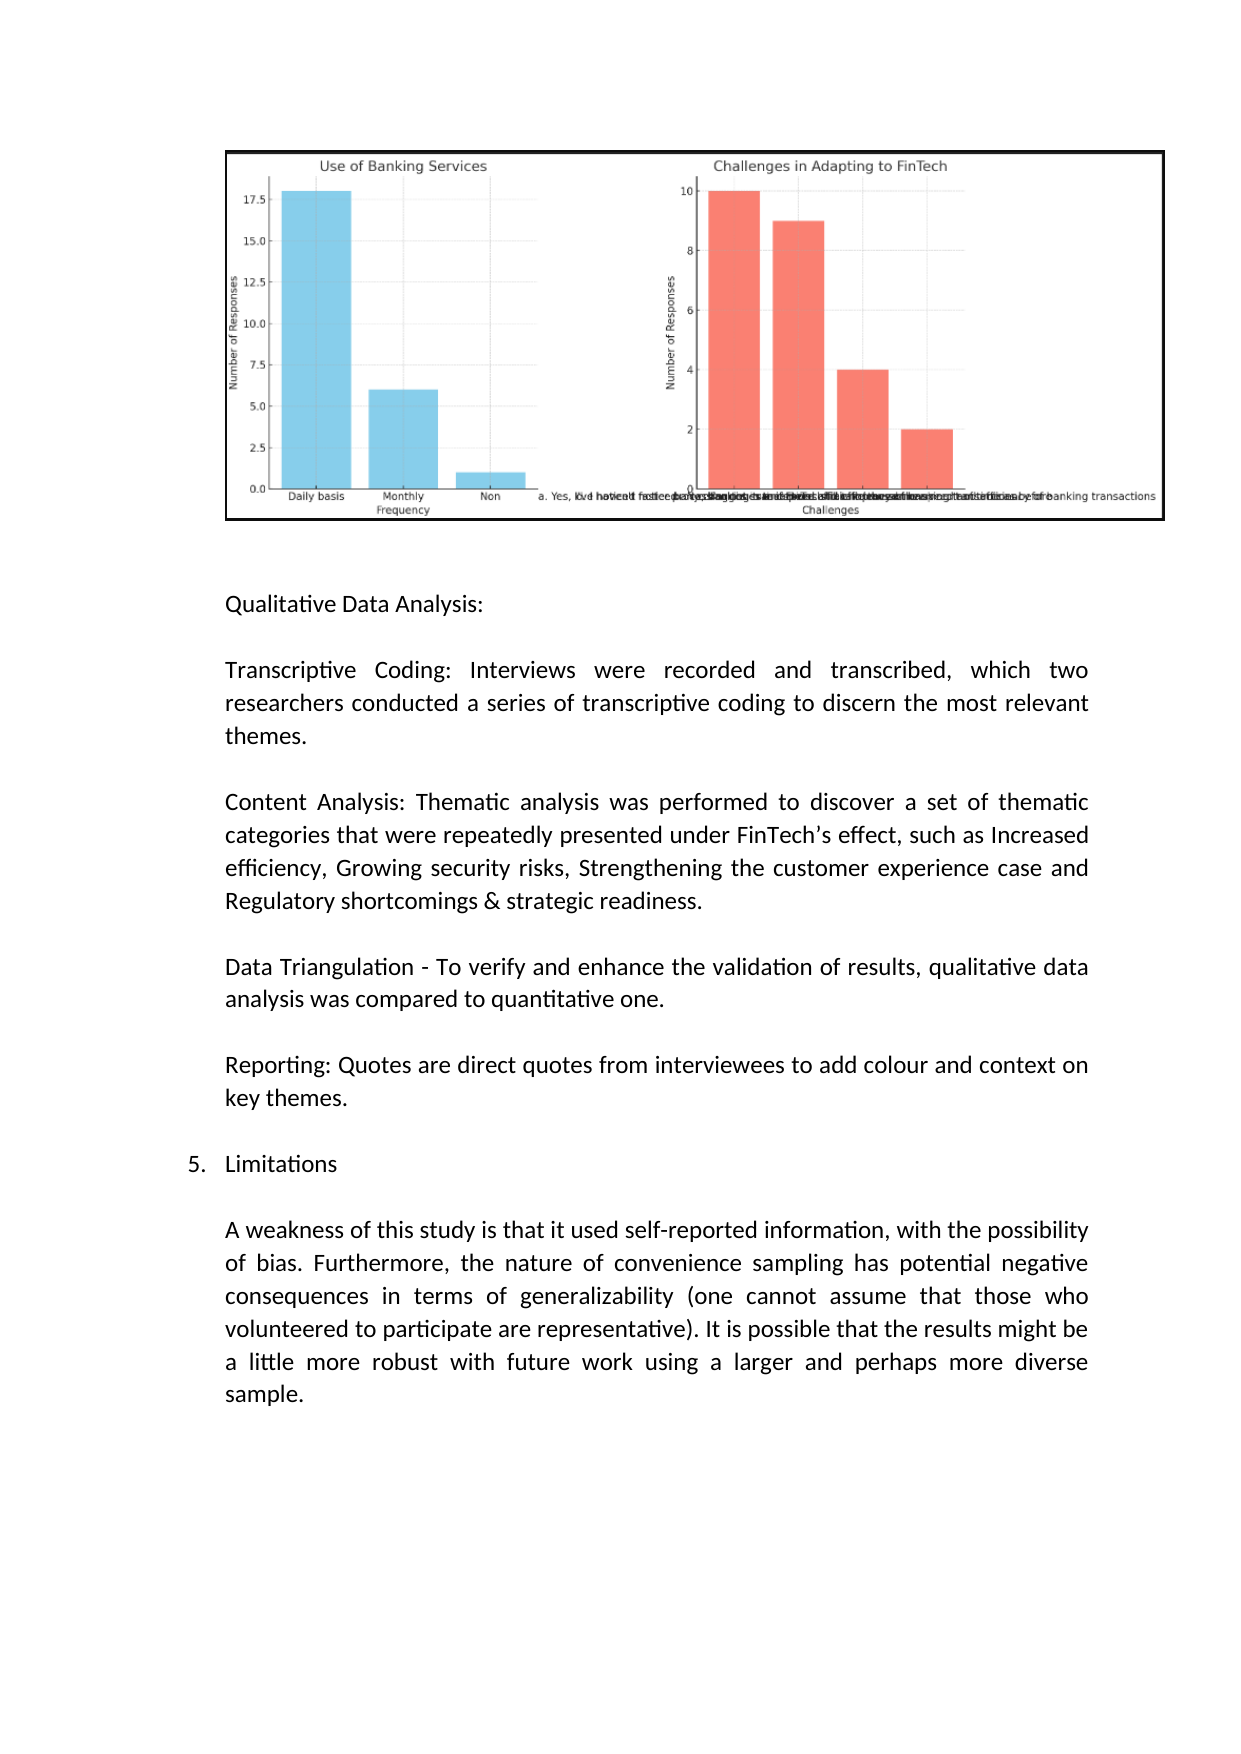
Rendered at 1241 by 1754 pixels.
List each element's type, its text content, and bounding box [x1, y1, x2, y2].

list A weakness of this study is that it used self-reported information, with the possibility of bias. Furthermore, the nature of convenience sampling has potential negative consequences in terms of generalizability (one cannot assume that those who volunteered to participate are representative). It is possible that the results might be a little more robust with future work using a larger and perhaps more diverse sample. [225, 1214, 1090, 1409]
list Qualitative Data Analysis: [225, 588, 1090, 619]
list Content Analysis: Thematic analysis was performed to discover a set of thematic categories that were repeatedly presented under FinTech’s effect, such as Increased efficiency, Growing security risks, Strengthening the customer experience case and Regulatory shortcomings & strategic readiness. [225, 786, 1090, 915]
picture [227, 152, 1163, 518]
list Transcriptive Coding: Interviews were recorded and transcribed, which two researchers conducted a series of transcriptive coding to discern the most relevant themes. [225, 654, 1090, 751]
list Limitations [187, 1148, 1090, 1179]
list Data Triangulation - To verify and enhance the validation of results, qualitative data analysis was compared to quantitative one. [225, 951, 1090, 1014]
list Reporting: Quotes are direct quotes from interviewees to add colour and context on key themes. [225, 1049, 1090, 1113]
